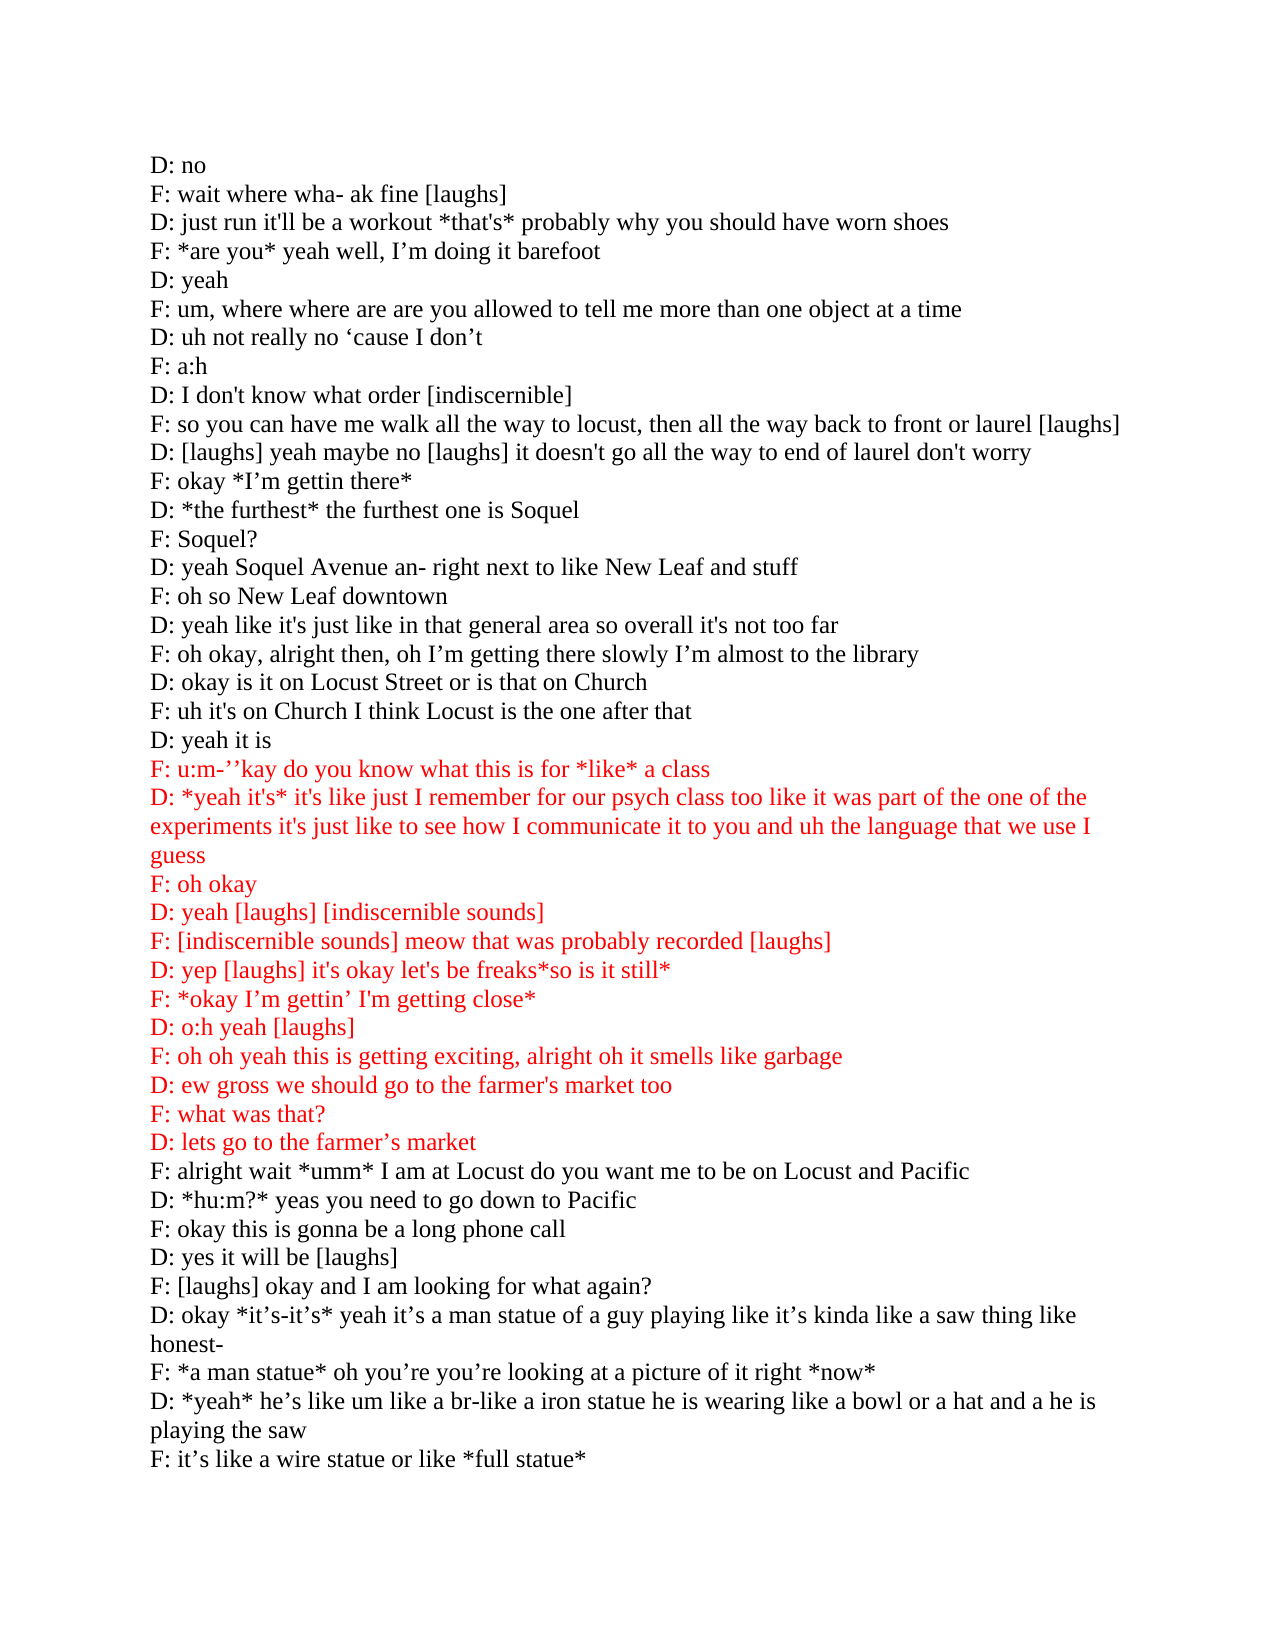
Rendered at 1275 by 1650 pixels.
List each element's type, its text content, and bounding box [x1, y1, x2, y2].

text F: oh okay, alright then, oh I’m getting there slowly I’m almost to the library [150, 639, 1125, 667]
text F: *okay I’m gettin’ I'm getting close* [150, 984, 1125, 1012]
text D: yeah Soquel Avenue an- right next to like New Leaf and stuff [150, 552, 1125, 581]
text F: Soquel? [150, 524, 1125, 552]
text D: [laughs] yeah maybe no [laughs] it doesn't go all the way to end of laurel don't worry [150, 437, 1125, 466]
text D: o:h yeah [laughs] [150, 1012, 1125, 1041]
text D: yeah like it's just like in that general area so overall it's not too far [150, 610, 1125, 639]
text D: *yeah it's* it's like just I remember for our psych class too like it was part of the one of the experiments it's just like to see how I communicate it to you and uh the language that we use I guess [150, 782, 1125, 869]
text F: alright wait *umm* I am at Locust do you want me to be on Locust and Pacific [150, 1156, 1125, 1185]
text F: so you can have me walk all the way to locust, then all the way back to front or laurel [laughs] [150, 409, 1125, 437]
text D: no [150, 150, 1125, 179]
text D: *yeah* he’s like um like a br-like a iron statue he is wearing like a bowl or a hat and a he is playing the saw [150, 1386, 1125, 1444]
text F: okay this is gonna be a long phone call [150, 1214, 1125, 1242]
text F: what was that? [150, 1099, 1125, 1127]
text F: okay *I’m gettin there* [150, 466, 1125, 495]
text F: oh okay [150, 869, 1125, 897]
text F: u:m-’’kay do you know what this is for *like* a class [150, 754, 1125, 782]
text F: oh so New Leaf downtown [150, 581, 1125, 610]
text F: um, where where are are you allowed to tell me more than one object at a time [150, 294, 1125, 322]
text D: ew gross we should go to the farmer's market too [150, 1070, 1125, 1099]
text D: yeah [laughs] [indiscernible sounds] [150, 897, 1125, 926]
text F: uh it's on Church I think Locust is the one after that [150, 696, 1125, 725]
text D: yep [laughs] it's okay let's be freaks*so is it still* [150, 955, 1125, 984]
text D: yeah [150, 265, 1125, 294]
text D: I don't know what order [indiscernible] [150, 380, 1125, 409]
text F: a:h [150, 351, 1125, 380]
text F: wait where wha- ak fine [laughs] [150, 179, 1125, 207]
text D: yes it will be [laughs] [150, 1242, 1125, 1271]
text D: yeah it is [150, 725, 1125, 754]
text D: just run it'll be a workout *that's* probably why you should have worn shoes [150, 207, 1125, 236]
text F: *are you* yeah well, I’m doing it barefoot [150, 236, 1125, 265]
text F: oh oh yeah this is getting exciting, alright oh it smells like garbage [150, 1041, 1125, 1070]
text F: [laughs] okay and I am looking for what again? [150, 1271, 1125, 1300]
text F: *a man statue* oh you’re you’re looking at a picture of it right *now* [150, 1357, 1125, 1386]
text D: *hu:m?* yeas you need to go down to Pacific [150, 1185, 1125, 1214]
text D: *the furthest* the furthest one is Soquel [150, 495, 1125, 524]
text D: lets go to the farmer’s market [150, 1127, 1125, 1156]
text F: it’s like a wire statue or like *full statue* [150, 1444, 1125, 1472]
text D: okay is it on Locust Street or is that on Church [150, 667, 1125, 696]
text D: okay *it’s-it’s* yeah it’s a man statue of a guy playing like it’s kinda like a saw thing like honest- [150, 1300, 1125, 1357]
text D: uh not really no ‘cause I don’t [150, 322, 1125, 351]
text F: [indiscernible sounds] meow that was probably recorded [laughs] [150, 926, 1125, 955]
